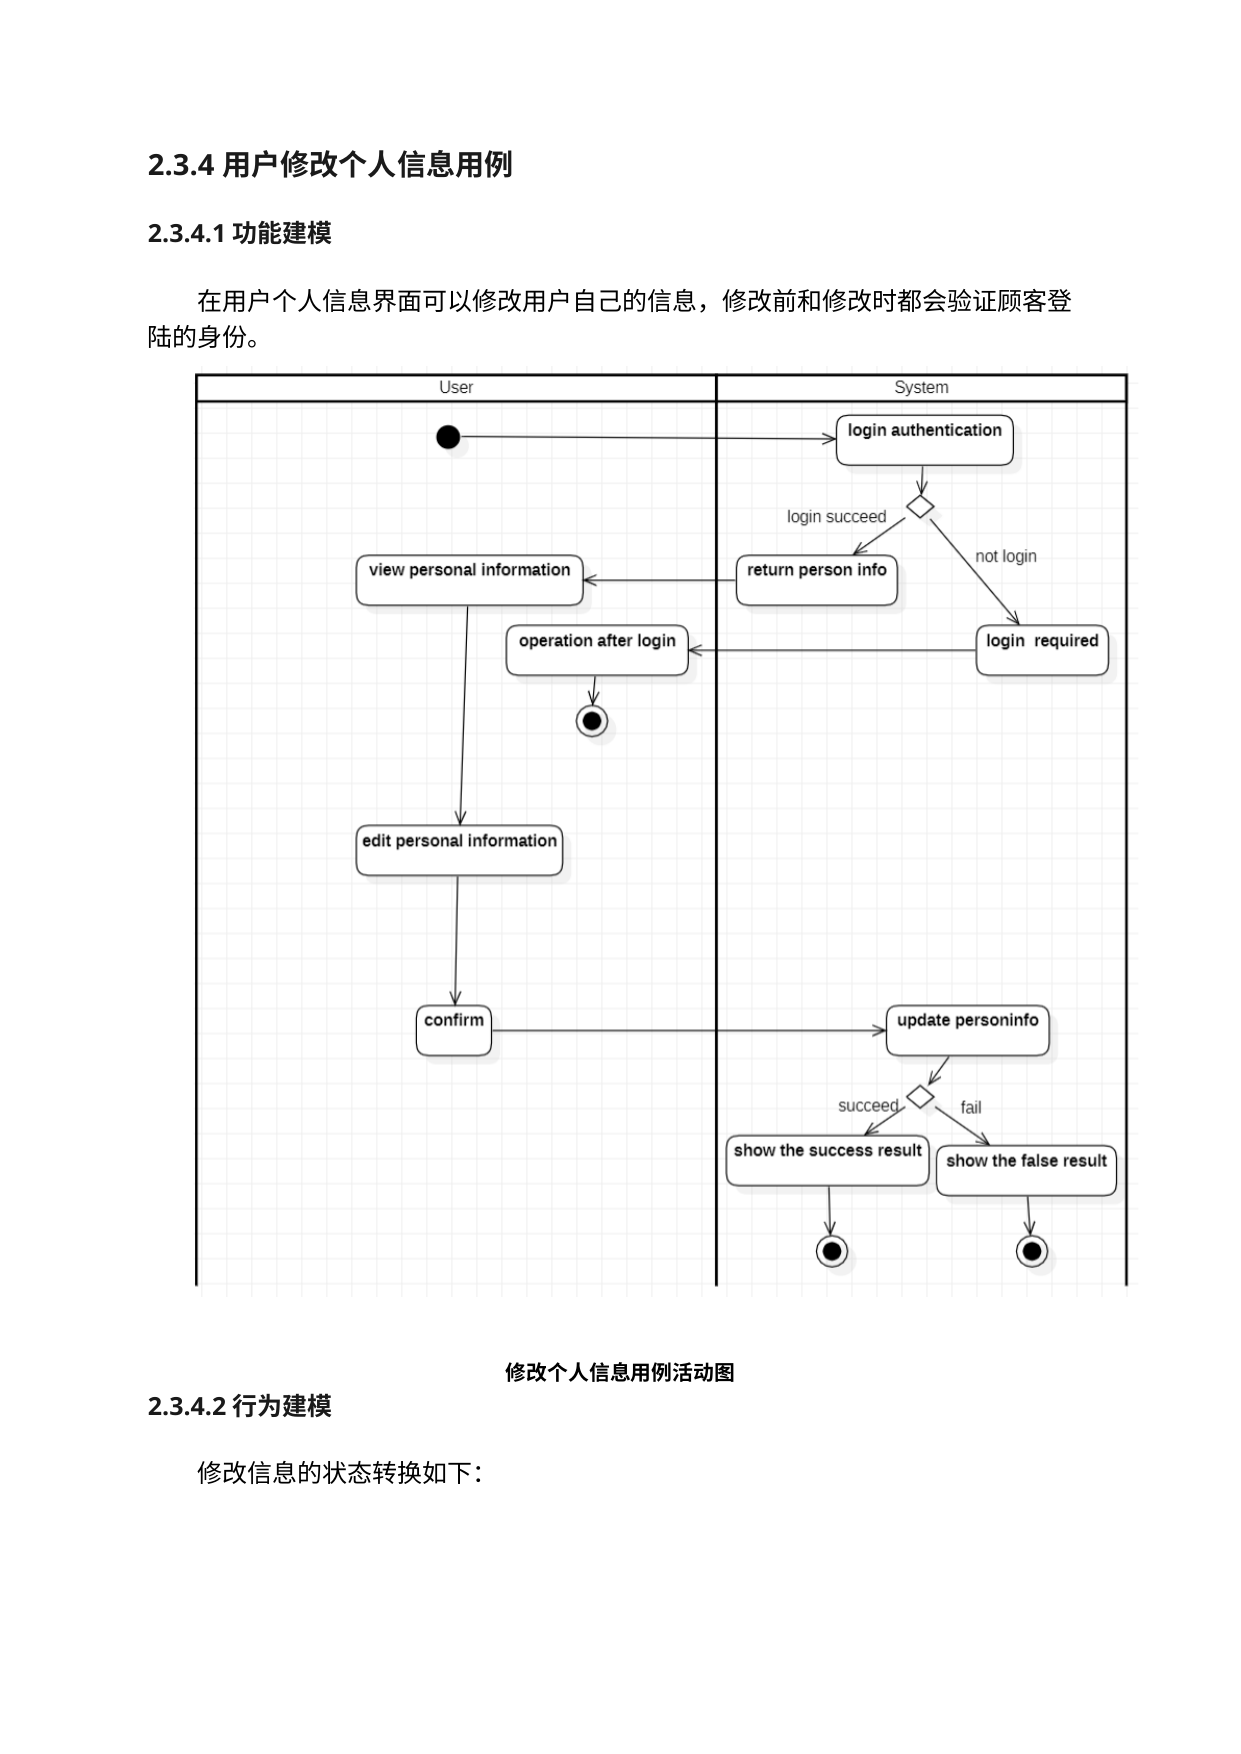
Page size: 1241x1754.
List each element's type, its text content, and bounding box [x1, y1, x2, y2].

subtitle 2.3.4.2 行为建模 [148, 1386, 1093, 1422]
subtitle 2.3.4 用户修改个人信息用例 [148, 142, 1093, 184]
picture [193, 366, 1139, 1297]
text 修改个人信息用例活动图 [148, 1356, 1093, 1386]
text 在用户个人信息界面可以修改用户自己的信息，修改前和修改时都会验证顾客登陆的身份。 [148, 282, 1093, 354]
subtitle 2.3.4.1 功能建模 [148, 214, 1093, 250]
text 修改信息的状态转换如下： [148, 1454, 1093, 1490]
